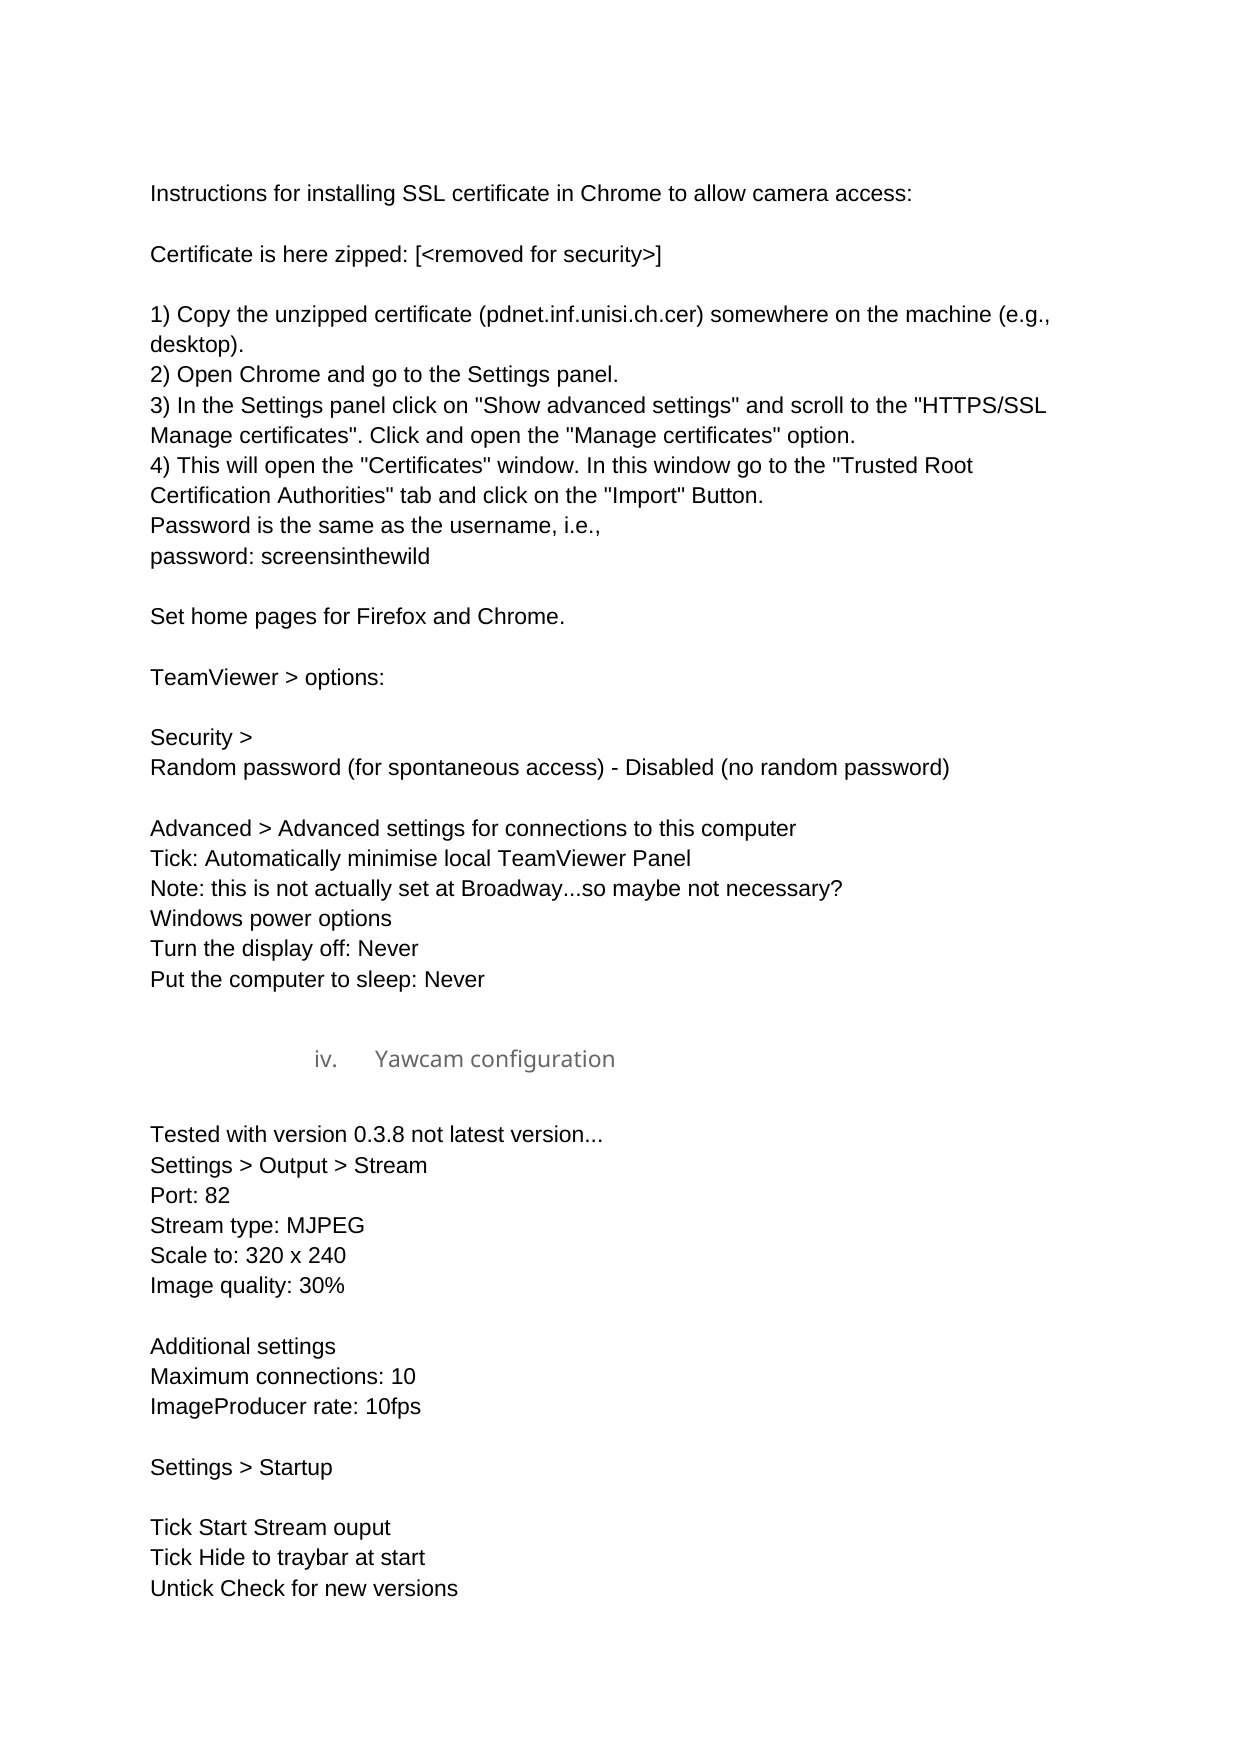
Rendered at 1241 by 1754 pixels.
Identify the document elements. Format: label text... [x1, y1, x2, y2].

text Tested with version 0.3.8 not latest version... [150, 1121, 1090, 1148]
text Security > [150, 724, 1090, 750]
text Stream type: MJPEG [150, 1212, 1090, 1238]
text TeamViewer > options: [150, 663, 1090, 690]
text Settings > Output > Stream [150, 1152, 1090, 1178]
text 4) This will open the "Certificates" window. In this window go to the "Trusted Root Certification Authorities" tab and click on the "Import" Button. [150, 452, 1090, 509]
text Scale to: 320 x 240 [150, 1242, 1090, 1268]
text Tick Hide to traybar at start [150, 1544, 1090, 1571]
text Turn the display off: Never [150, 935, 1090, 962]
text Settings > Startup [150, 1454, 1090, 1480]
text Tick: Automatically minimise local TeamViewer Panel [150, 845, 1090, 871]
text Set home pages for Firefox and Chrome. [150, 603, 1090, 629]
text password: screensinthewild [150, 543, 1090, 569]
text Additional settings [150, 1333, 1090, 1359]
text Instructions for installing SSL certificate in Chrome to allow camera access: [150, 180, 1090, 207]
text Advanced > Advanced settings for connections to this computer [150, 814, 1090, 841]
subtitle Yawcam configuration [338, 1043, 1090, 1074]
text Password is the same as the username, i.e., [150, 512, 1090, 539]
text Port: 82 [150, 1182, 1090, 1208]
text Image quality: 30% [150, 1272, 1090, 1299]
text Certificate is here zipped: [<removed for security>] [150, 241, 1090, 267]
text Put the computer to sleep: Never [150, 966, 1090, 992]
text Random password (for spontaneous access) - Disabled (no random password) [150, 754, 1090, 781]
text Maximum connections: 10 [150, 1363, 1090, 1389]
text Untick Check for new versions [150, 1574, 1090, 1601]
text 1) Copy the unzipped certificate (pdnet.inf.unisi.ch.cer) somewhere on the machine (e.g., desktop). [150, 301, 1090, 358]
text Note: this is not actually set at Broadway...so maybe not necessary? [150, 875, 1090, 901]
text ImageProducer rate: 10fps [150, 1393, 1090, 1419]
text Windows power options [150, 905, 1090, 932]
text 3) In the Settings panel click on "Show advanced settings" and scroll to the "HTTPS/SSL Manage certificates". Click and open the "Manage certificates" option. [150, 392, 1090, 448]
text Tick Start Stream ouput [150, 1514, 1090, 1540]
text 2) Open Chrome and go to the Settings panel. [150, 361, 1090, 388]
